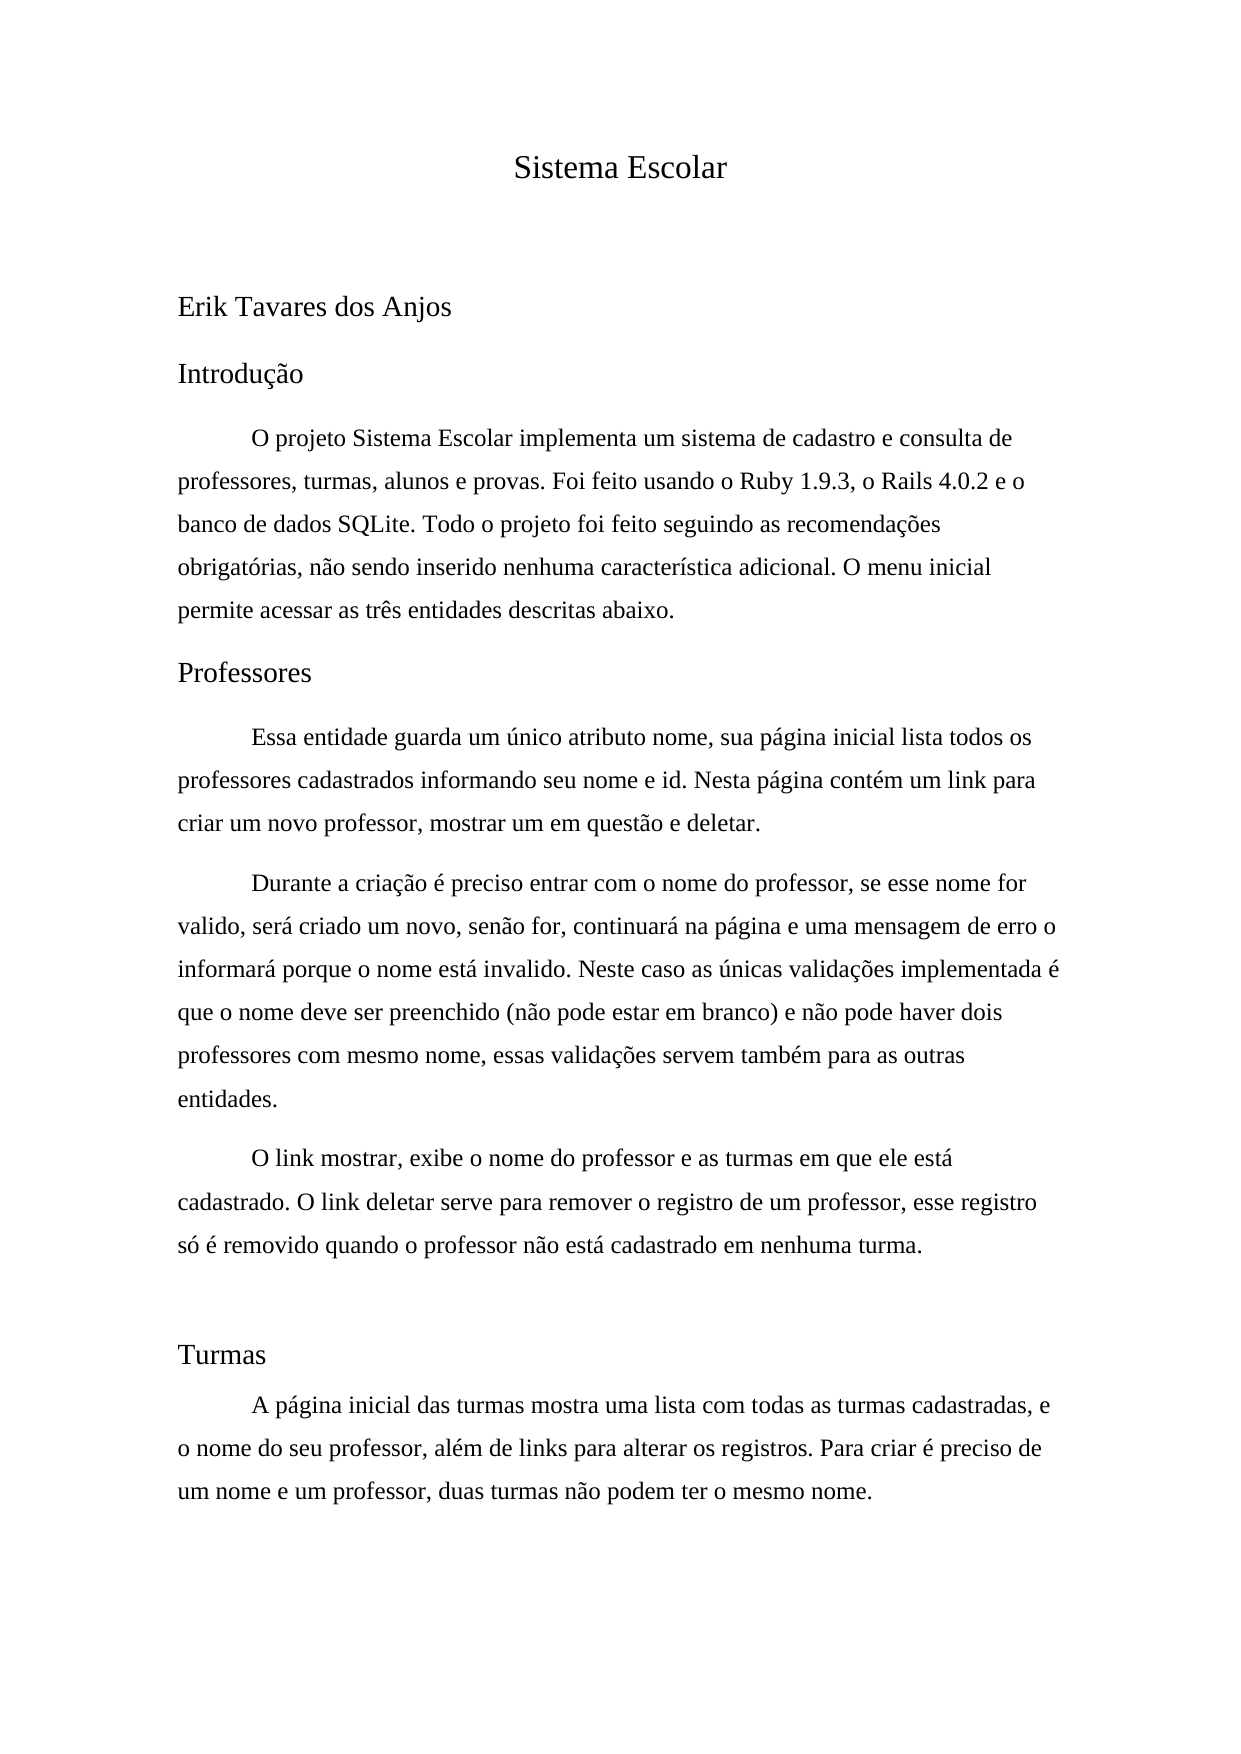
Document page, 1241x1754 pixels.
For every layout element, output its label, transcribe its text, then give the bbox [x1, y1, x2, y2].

text O projeto Sistema Escolar implementa um sistema de cadastro e consulta de professores, turmas, alunos e provas. Foi feito usando o Ruby 1.9.3, o Rails 4.0.2 e o banco de dados SQLite. Todo o projeto foi feito seguindo as recomendações obrigatórias, não sendo inserido nenhuma característica adicional. O menu inicial permite acessar as três entidades descritas abaixo. [177, 423, 1063, 624]
text Durante a criação é preciso entrar com o nome do professor, se esse nome for valido, será criado um novo, senão for, continuará na página e uma mensagem de erro o informará porque o nome está invalido. Neste caso as únicas validações implementada é que o nome deve ser preenchido (não pode estar em branco) e não pode haver dois professores com mesmo nome, essas validações servem também para as outras entidades. [177, 868, 1063, 1112]
text Turmas [177, 1337, 1063, 1371]
text Sistema Escolar [177, 148, 1063, 186]
text O link mostrar, exibe o nome do professor e as turmas em que ele está cadastrado. O link deletar serve para remover o registro de um professor, esse registro só é removido quando o professor não está cadastrado em nenhuma turma. [177, 1143, 1063, 1258]
text Erik Tavares dos Anjos [177, 289, 1063, 322]
text Professores [177, 655, 1063, 688]
text A página inicial das turmas mostra uma lista com todas as turmas cadastradas, e o nome do seu professor, além de links para alterar os registros. Para criar é preciso de um nome e um professor, duas turmas não podem ter o mesmo nome. [177, 1390, 1063, 1505]
text Introdução [177, 356, 1063, 389]
text Essa entidade guarda um único atributo nome, sua página inicial lista todos os professores cadastrados informando seu nome e id. Nesta página contém um link para criar um novo professor, mostrar um em questão e deletar. [177, 722, 1063, 837]
